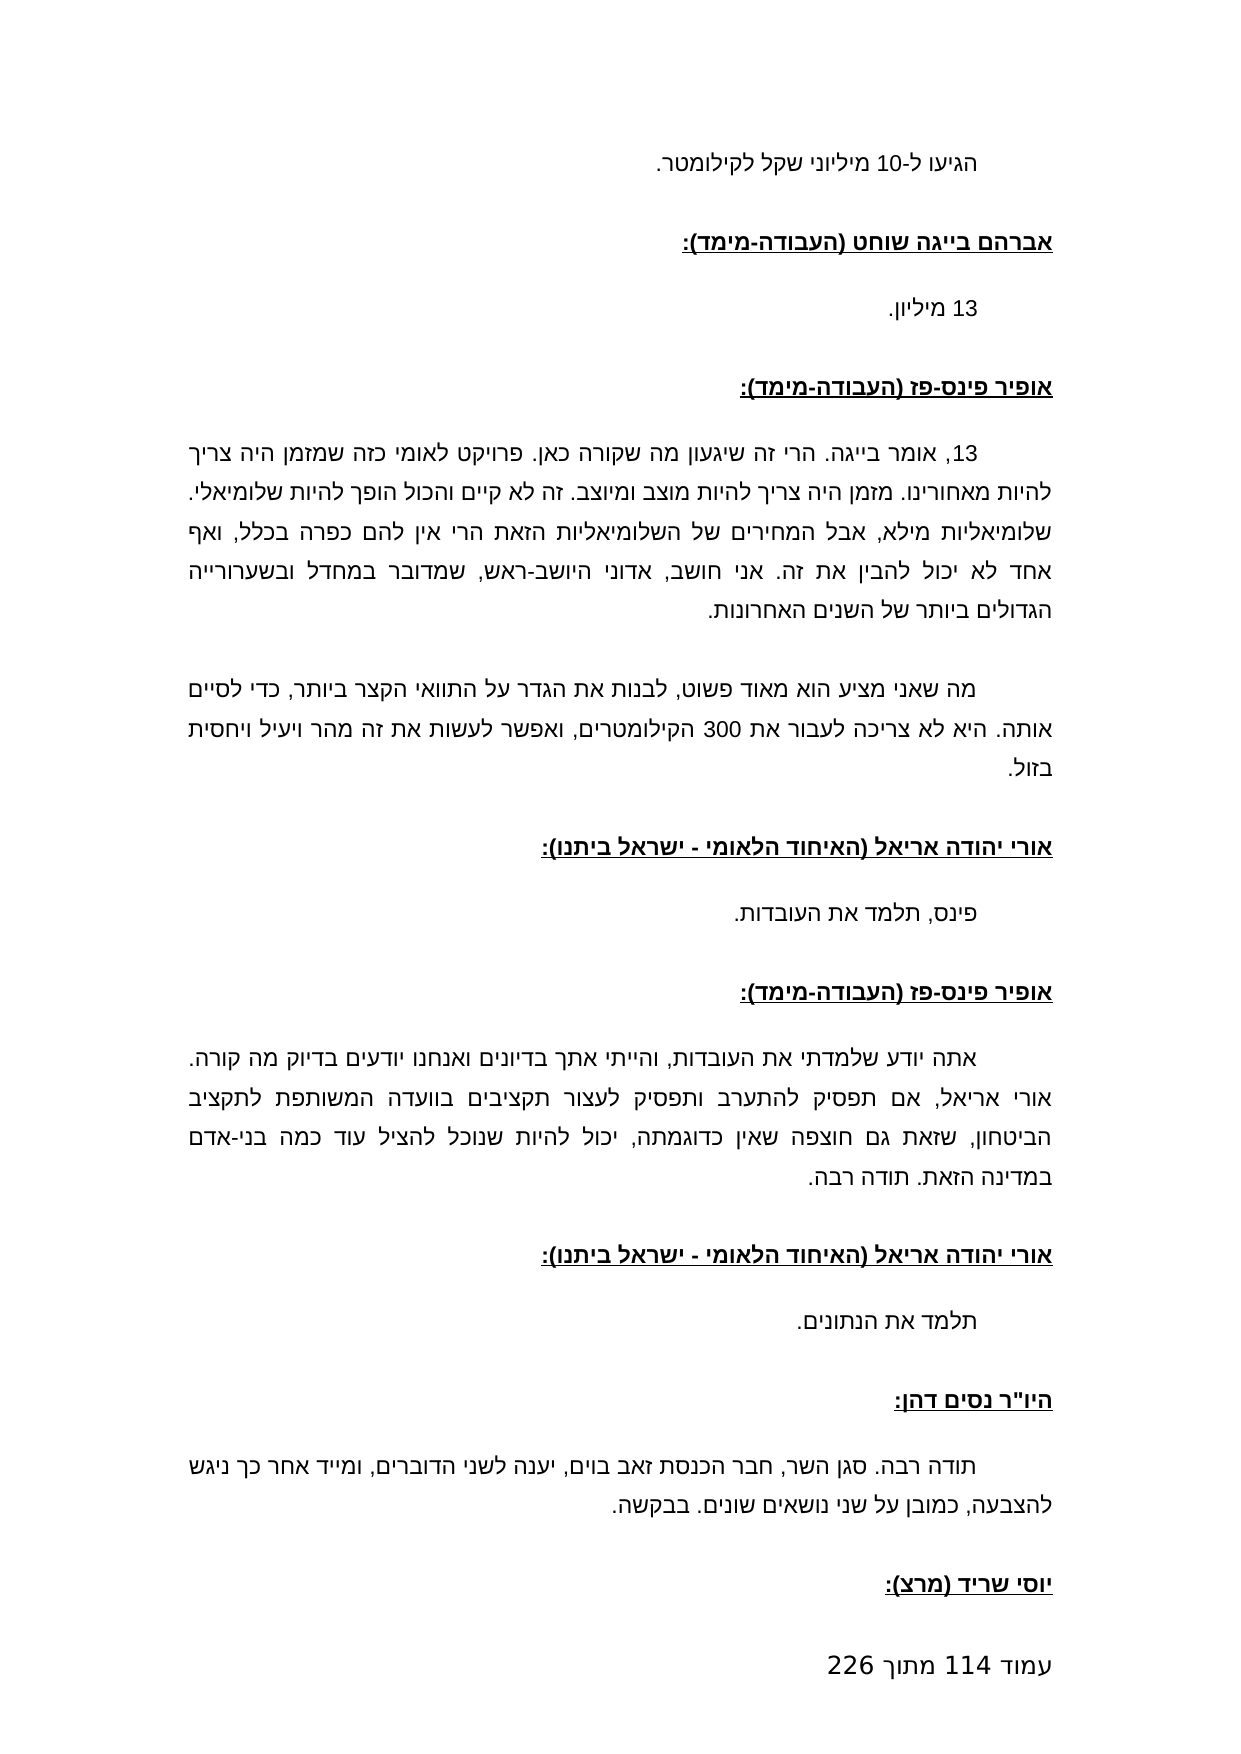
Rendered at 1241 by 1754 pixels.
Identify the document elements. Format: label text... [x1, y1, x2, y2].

text יוסי שריד (מרצ): [187, 1571, 1053, 1598]
text 13, אומר בייגה. הרי זה שיגעון מה שקורה כאן. פרויקט לאומי כזה שמזמן היה צריך להיות מאחורינו. מזמן היה צריך להיות מוצב ומיוצב. זה לא קיים והכול הופך להיות שלומיאלי. שלומיאליות מילא, אבל המחירים של השלומיאליות הזאת הרי אין להם כפרה בכלל, ואף אחד לא יכול להבין את זה. אני חושב, אדוני היושב-ראש, שמדובר במחדל ובשערורייה הגדולים ביותר של השנים האחרונות. [187, 439, 1053, 624]
text תלמד את הנתונים. [187, 1308, 1053, 1334]
text אופיר פינס-פז (העבודה-מימד): [187, 979, 1053, 1006]
text הגיעו ל-10 מיליוני שקל לקילומטר. [187, 150, 1053, 176]
text אברהם בייגה שוחט (העבודה-מימד): [187, 229, 1053, 255]
text אורי יהודה אריאל (האיחוד הלאומי - ישראל ביתנו): [187, 1242, 1053, 1269]
text תודה רבה. סגן השר, חבר הכנסת זאב בוים, יענה לשני הדוברים, ומייד אחר כך ניגש להצבעה, כמובן על שני נושאים שונים. בבקשה. [187, 1453, 1053, 1519]
text פינס, תלמד את העובדות. [187, 900, 1053, 927]
text 13 מיליון. [187, 295, 1053, 321]
text אתה יודע שלמדתי את העובדות, והייתי אתך בדיונים ואנחנו יודעים בדיוק מה קורה. אורי אריאל, אם תפסיק להתערב ותפסיק לעצור תקציבים בוועדה המשותפת לתקציב הביטחון, שזאת גם חוצפה שאין כדוגמתה, יכול להיות שנוכל להציל עוד כמה בני-אדם במדינה הזאת. תודה רבה. [187, 1045, 1053, 1190]
text אופיר פינס-פז (העבודה-מימד): [187, 374, 1053, 400]
text אורי יהודה אריאל (האיחוד הלאומי - ישראל ביתנו): [187, 834, 1053, 861]
text היו"ר נסים דהן: [187, 1387, 1053, 1413]
text מה שאני מציע הוא מאוד פשוט, לבנות את הגדר על התוואי הקצר ביותר, כדי לסיים אותה. היא לא צריכה לעבור את 300 הקילומטרים, ואפשר לעשות את זה מהר ויעיל ויחסית בזול. [187, 676, 1053, 782]
